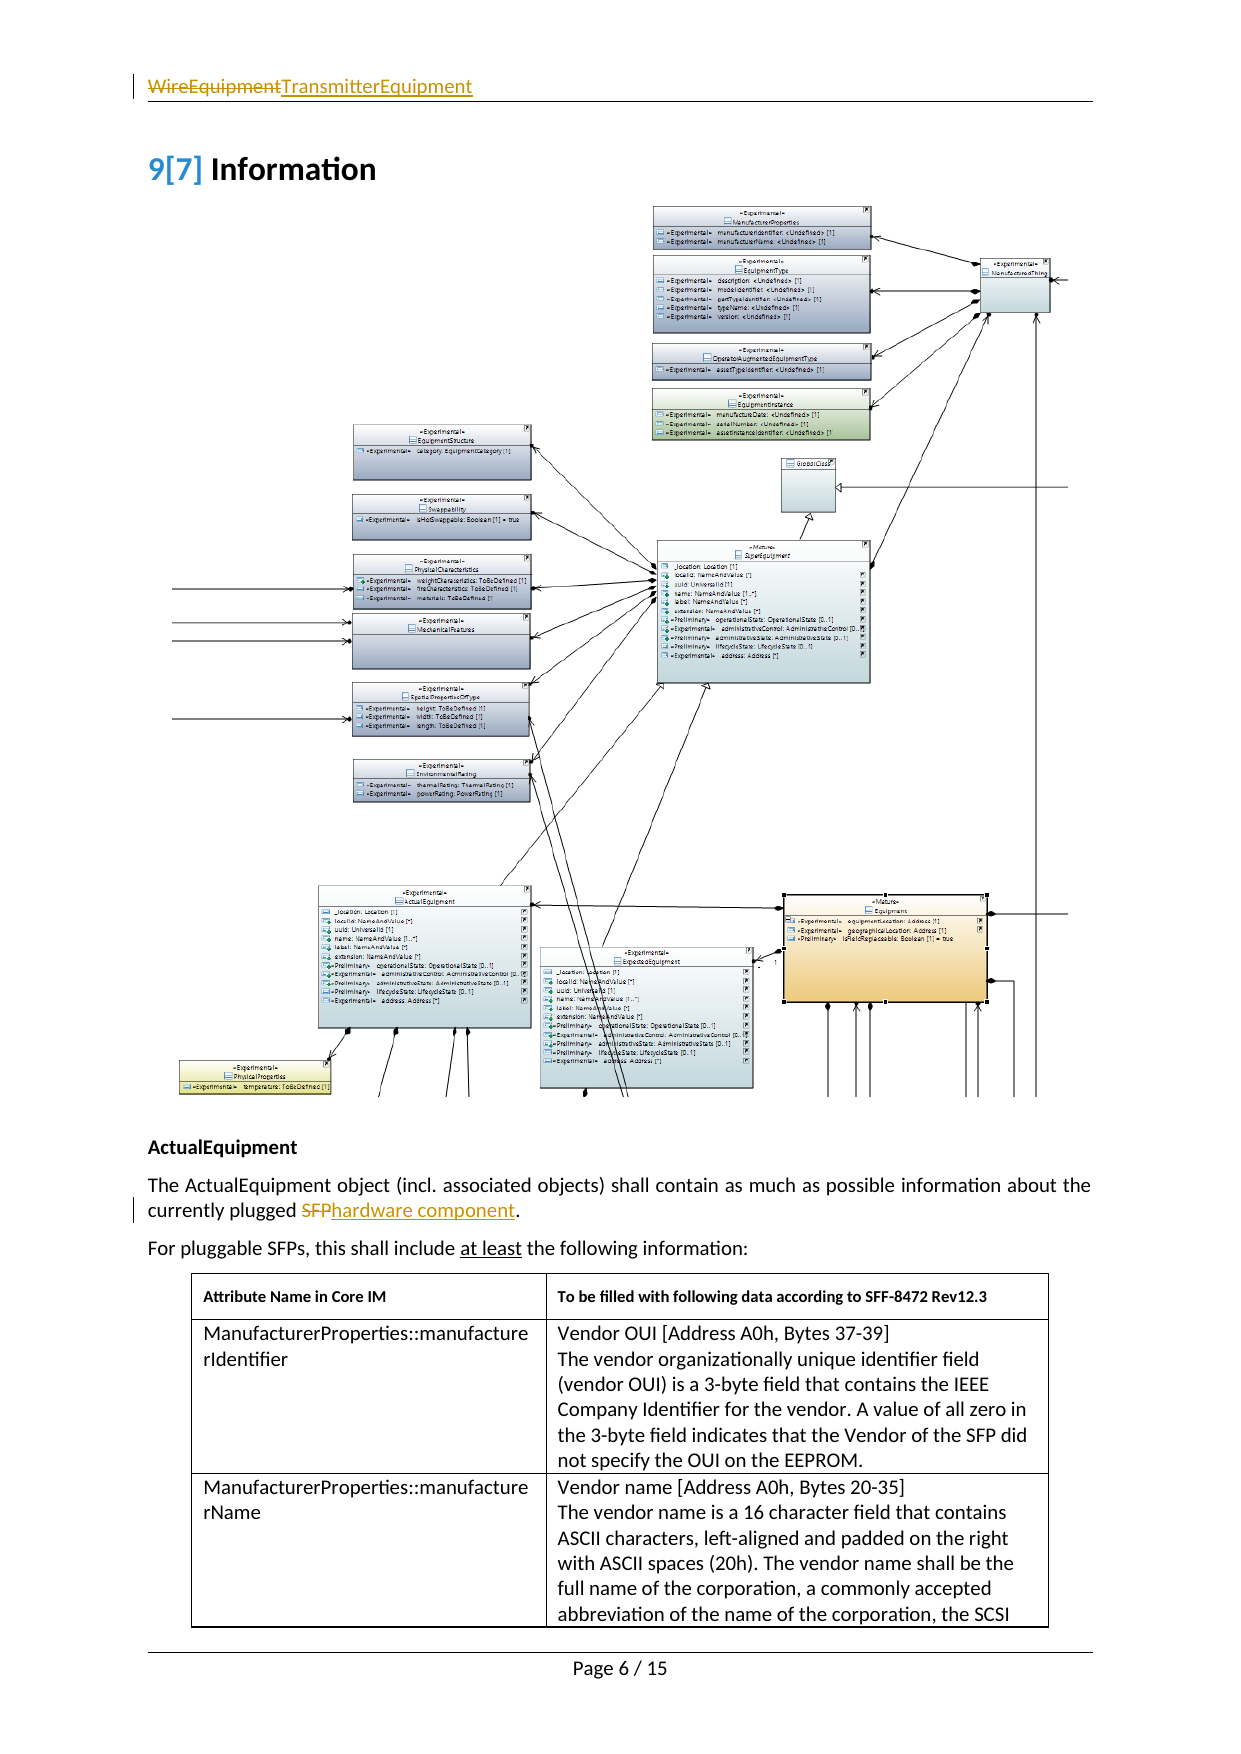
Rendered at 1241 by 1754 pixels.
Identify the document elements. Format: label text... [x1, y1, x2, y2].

picture [172, 200, 1069, 1097]
text For pluggable SFPs, this shall include at least the following information: [148, 1235, 1093, 1261]
table_cell Vendor OUI [Address A0h, Bytes 37-39] The vendor organizationally unique identifier field (vendor OUI) is a 3-byte field that contains the IEEE Company Identifier for the vendor. A value of all zero in the 3-byte field indicates that the Vendor of the SFP did not specify the OUI on the EEPROM. [547, 1320, 1048, 1473]
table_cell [192, 1474, 546, 1626]
table_cell ManufacturerProperties::manufacturerIdentifier [192, 1320, 546, 1473]
table_header Attribute Name in Core IM [192, 1274, 546, 1319]
subtitle Information [148, 148, 1093, 188]
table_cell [547, 1474, 1048, 1626]
table_header To be filled with following data according to SFF-8472 Rev12.3 [547, 1274, 1048, 1319]
subtitle ActualEquipment [148, 1134, 1093, 1159]
text The ActualEquipment object (incl. associated objects) shall contain as much as possible information about the currently plugged . [148, 1172, 1093, 1223]
